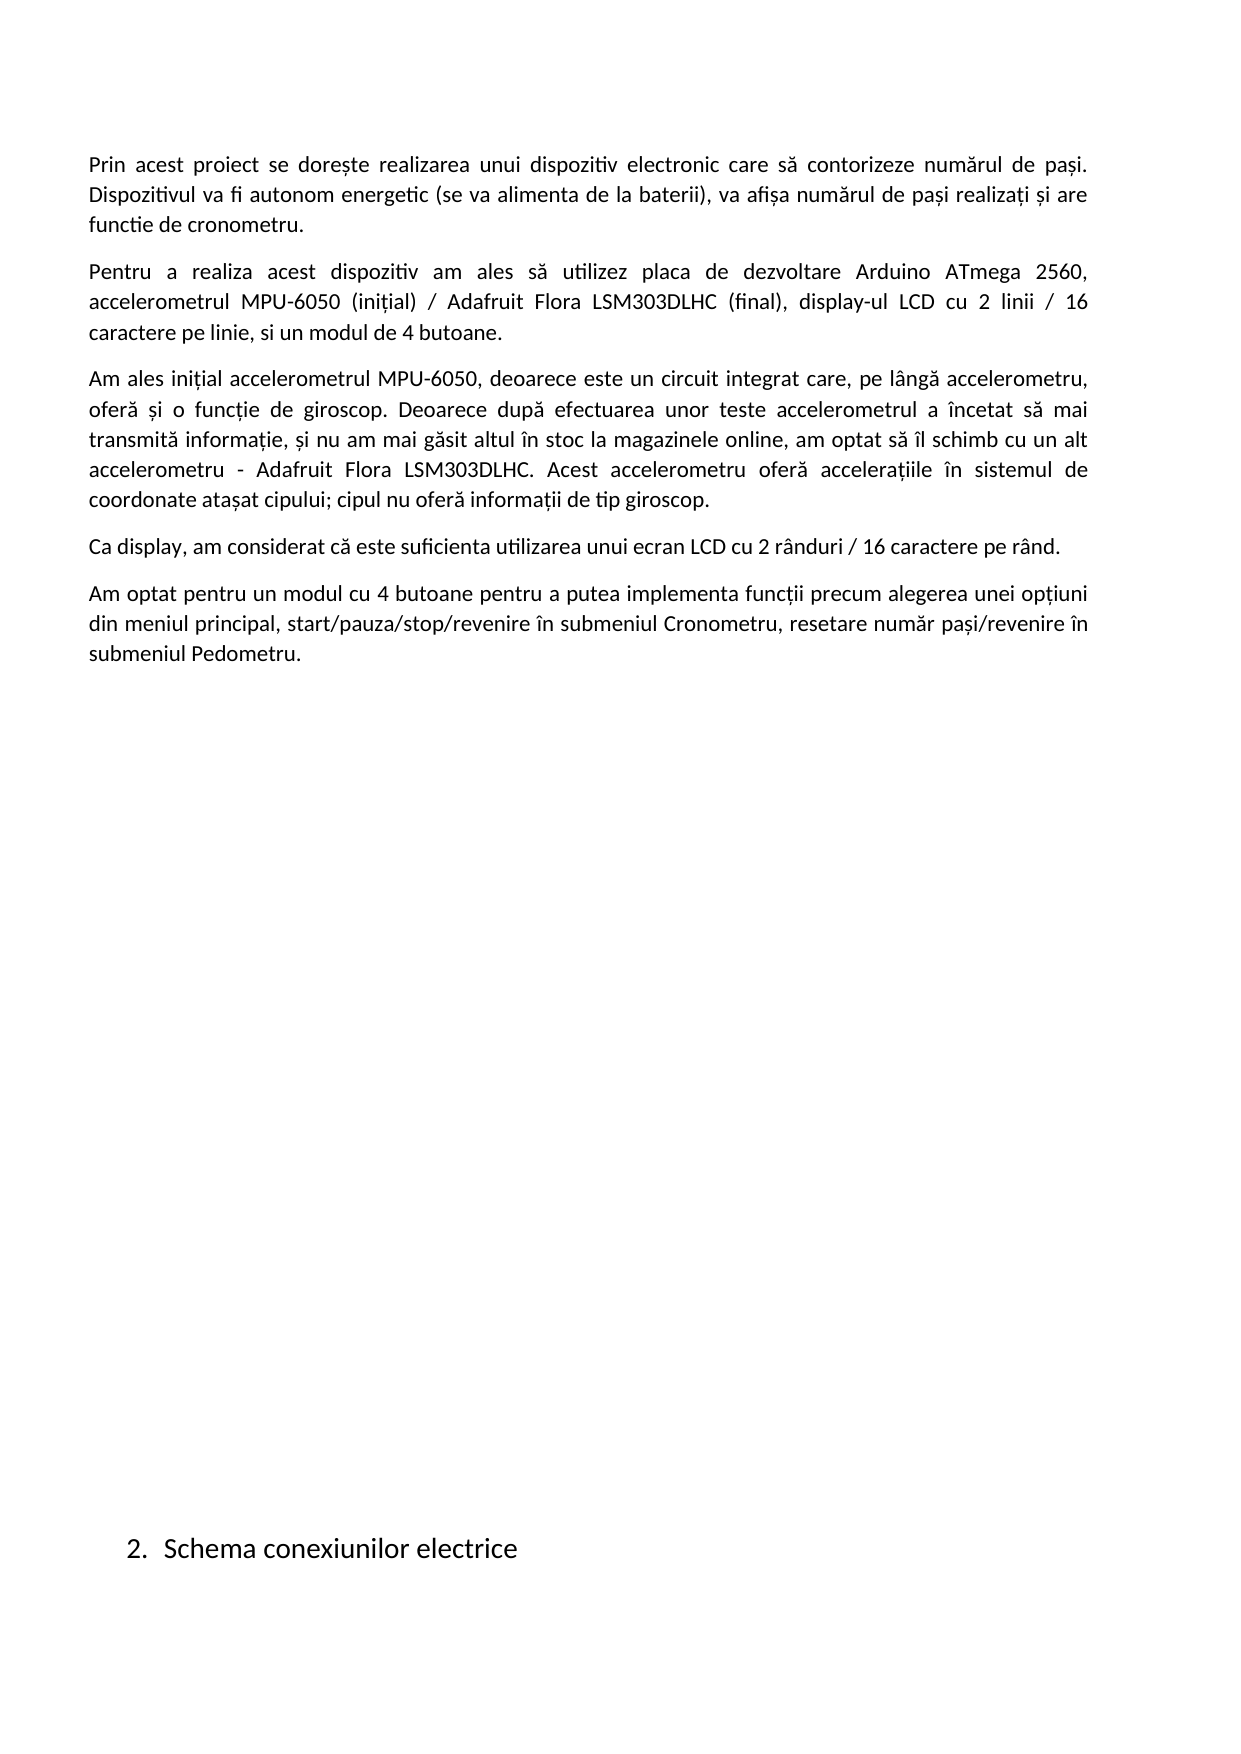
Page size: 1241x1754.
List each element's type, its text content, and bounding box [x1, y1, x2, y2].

text Pentru a realiza acest dispozitiv am ales să utilizez placa de dezvoltare Arduino ATmega 2560, accelerometrul MPU-6050 (inițial) / Adafruit Flora LSM303DLHC (final), display-ul LCD cu 2 linii / 16 caractere pe linie, si un modul de 4 butoane. [89, 257, 1090, 346]
text Am optat pentru un modul cu 4 butoane pentru a putea implementa funcții precum alegerea unei opțiuni din meniul principal, start/pauza/stop/revenire în submeniul Cronometru, resetare număr pași/revenire în submeniul Pedometru. [89, 579, 1090, 668]
text Am ales inițial accelerometrul MPU-6050, deoarece este un circuit integrat care, pe lângă accelerometru, oferă și o funcție de giroscop. Deoarece după efectuarea unor teste accelerometrul a încetat să mai transmită informație, și nu am mai găsit altul în stoc la magazinele online, am optat să îl schimb cu un alt accelerometru - Adafruit Flora LSM303DLHC. Acest accelerometru oferă accelerațiile în sistemul de coordonate atașat cipului; cipul nu oferă informații de tip giroscop. [89, 364, 1090, 513]
text Prin acest proiect se dorește realizarea unui dispozitiv electronic care să contorizeze numărul de pași. Dispozitivul va fi autonom energetic (se va alimenta de la baterii), va afișa numărul de pași realizați și are functie de cronometru. [89, 150, 1090, 238]
text Ca display, am considerat că este suficienta utilizarea unui ecran LCD cu 2 rânduri / 16 caractere pe rând. [89, 532, 1090, 560]
list Schema conexiunilor electrice [126, 1530, 1090, 1566]
